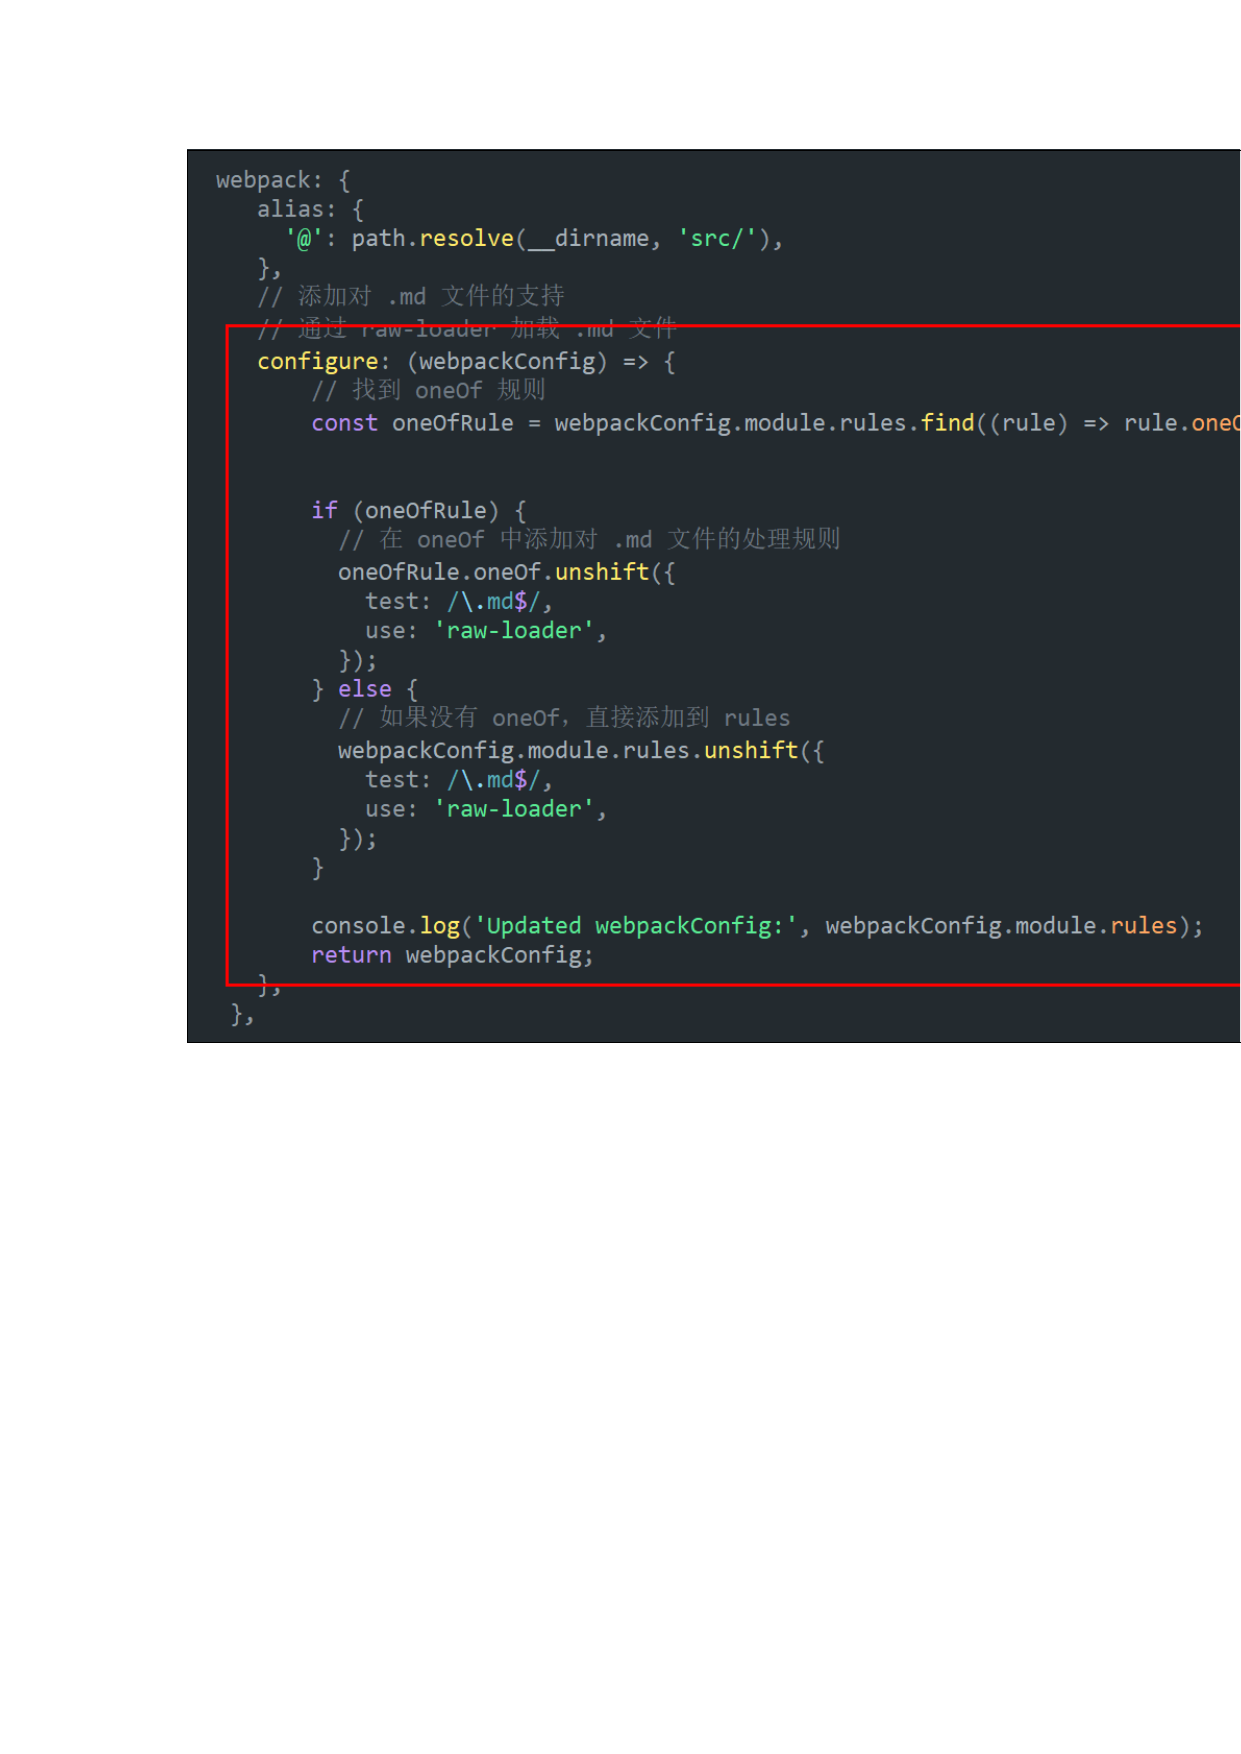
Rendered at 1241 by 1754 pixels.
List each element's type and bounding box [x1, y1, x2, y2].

picture [188, 151, 1241, 1042]
